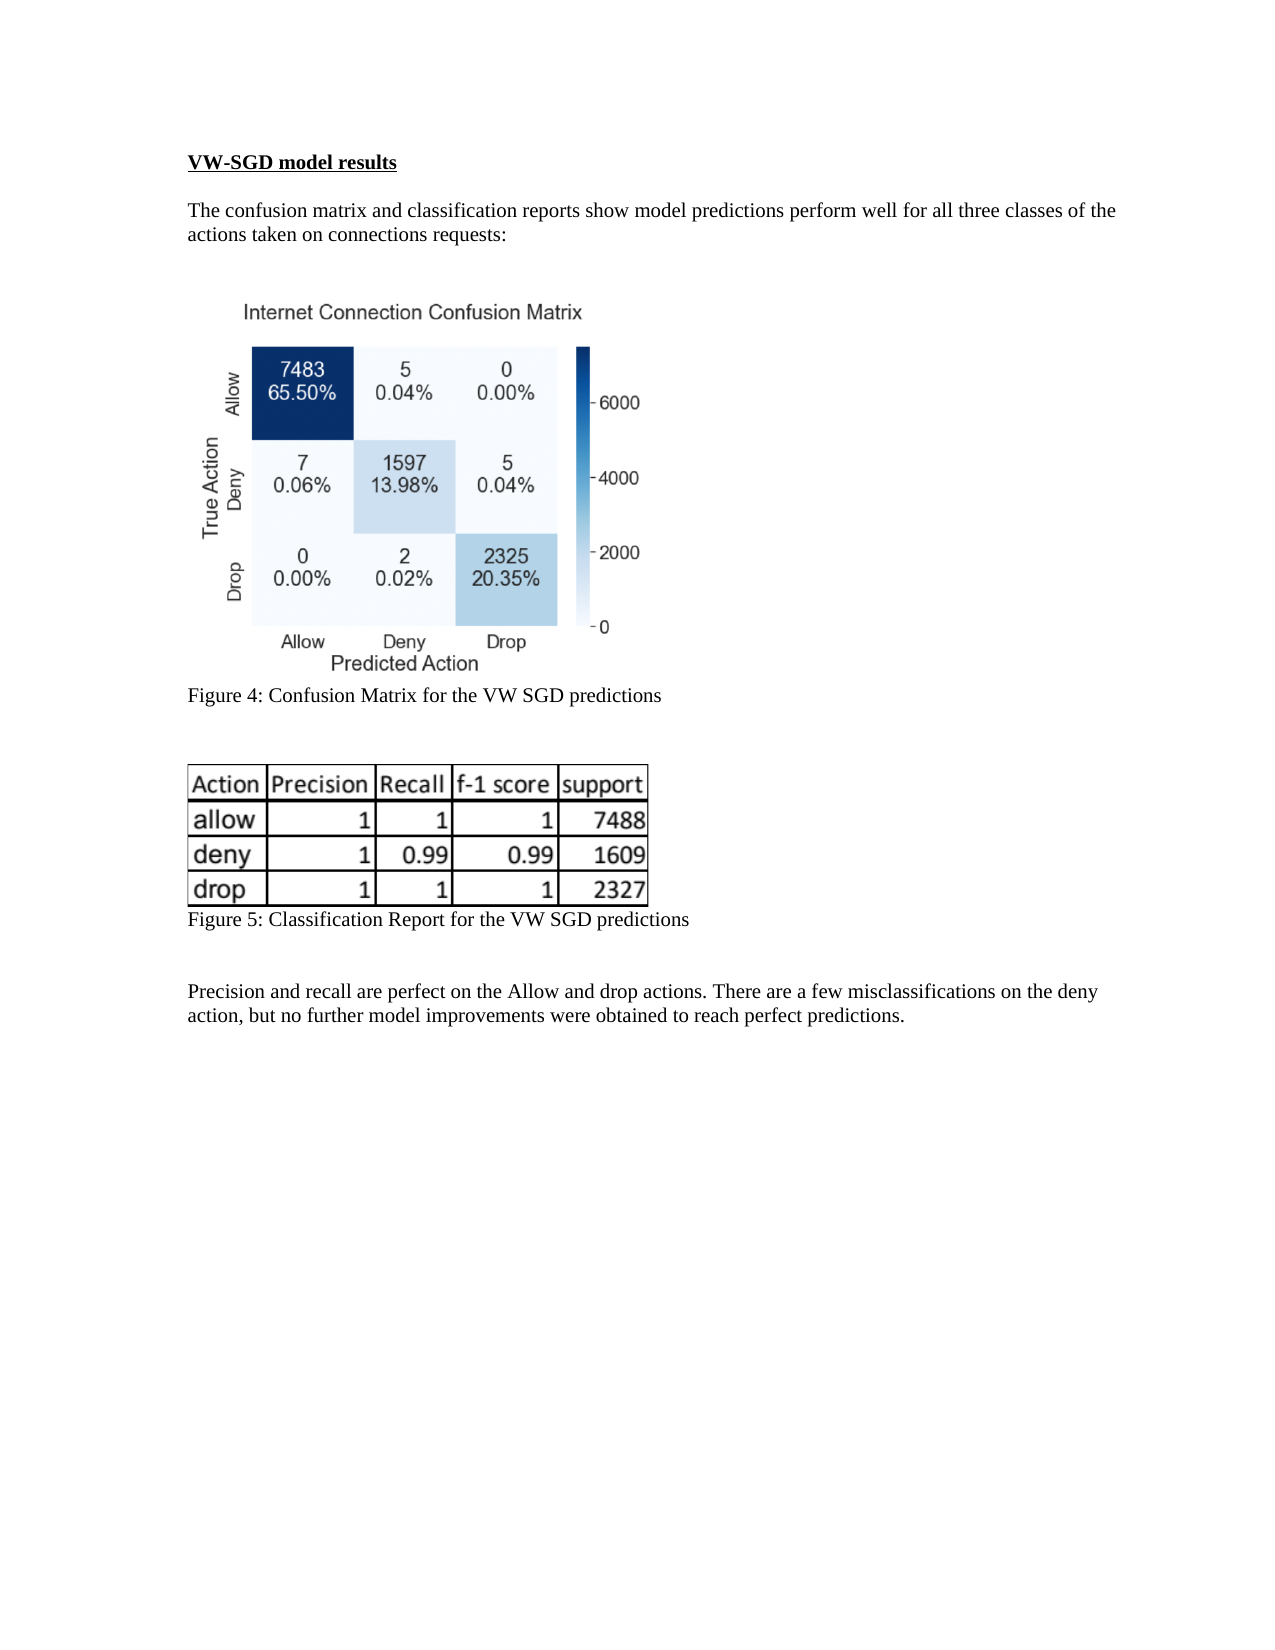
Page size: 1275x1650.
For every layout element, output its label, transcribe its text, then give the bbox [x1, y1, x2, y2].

text Precision and recall are perfect on the Allow and drop actions. There are a few misclassifications on the deny action, but no further model improvements were obtained to reach perfect predictions. [187, 979, 1125, 1027]
text Figure 5: Classification Report for the VW SGD predictions [187, 906, 1125, 931]
picture [187, 294, 649, 683]
text Figure 4: Confusion Matrix for the VW SGD predictions [187, 683, 1125, 707]
text The confusion matrix and classification reports show model predictions perform well for all three classes of the actions taken on connections requests: [187, 198, 1125, 246]
text VW-SGD model results [187, 150, 1125, 174]
